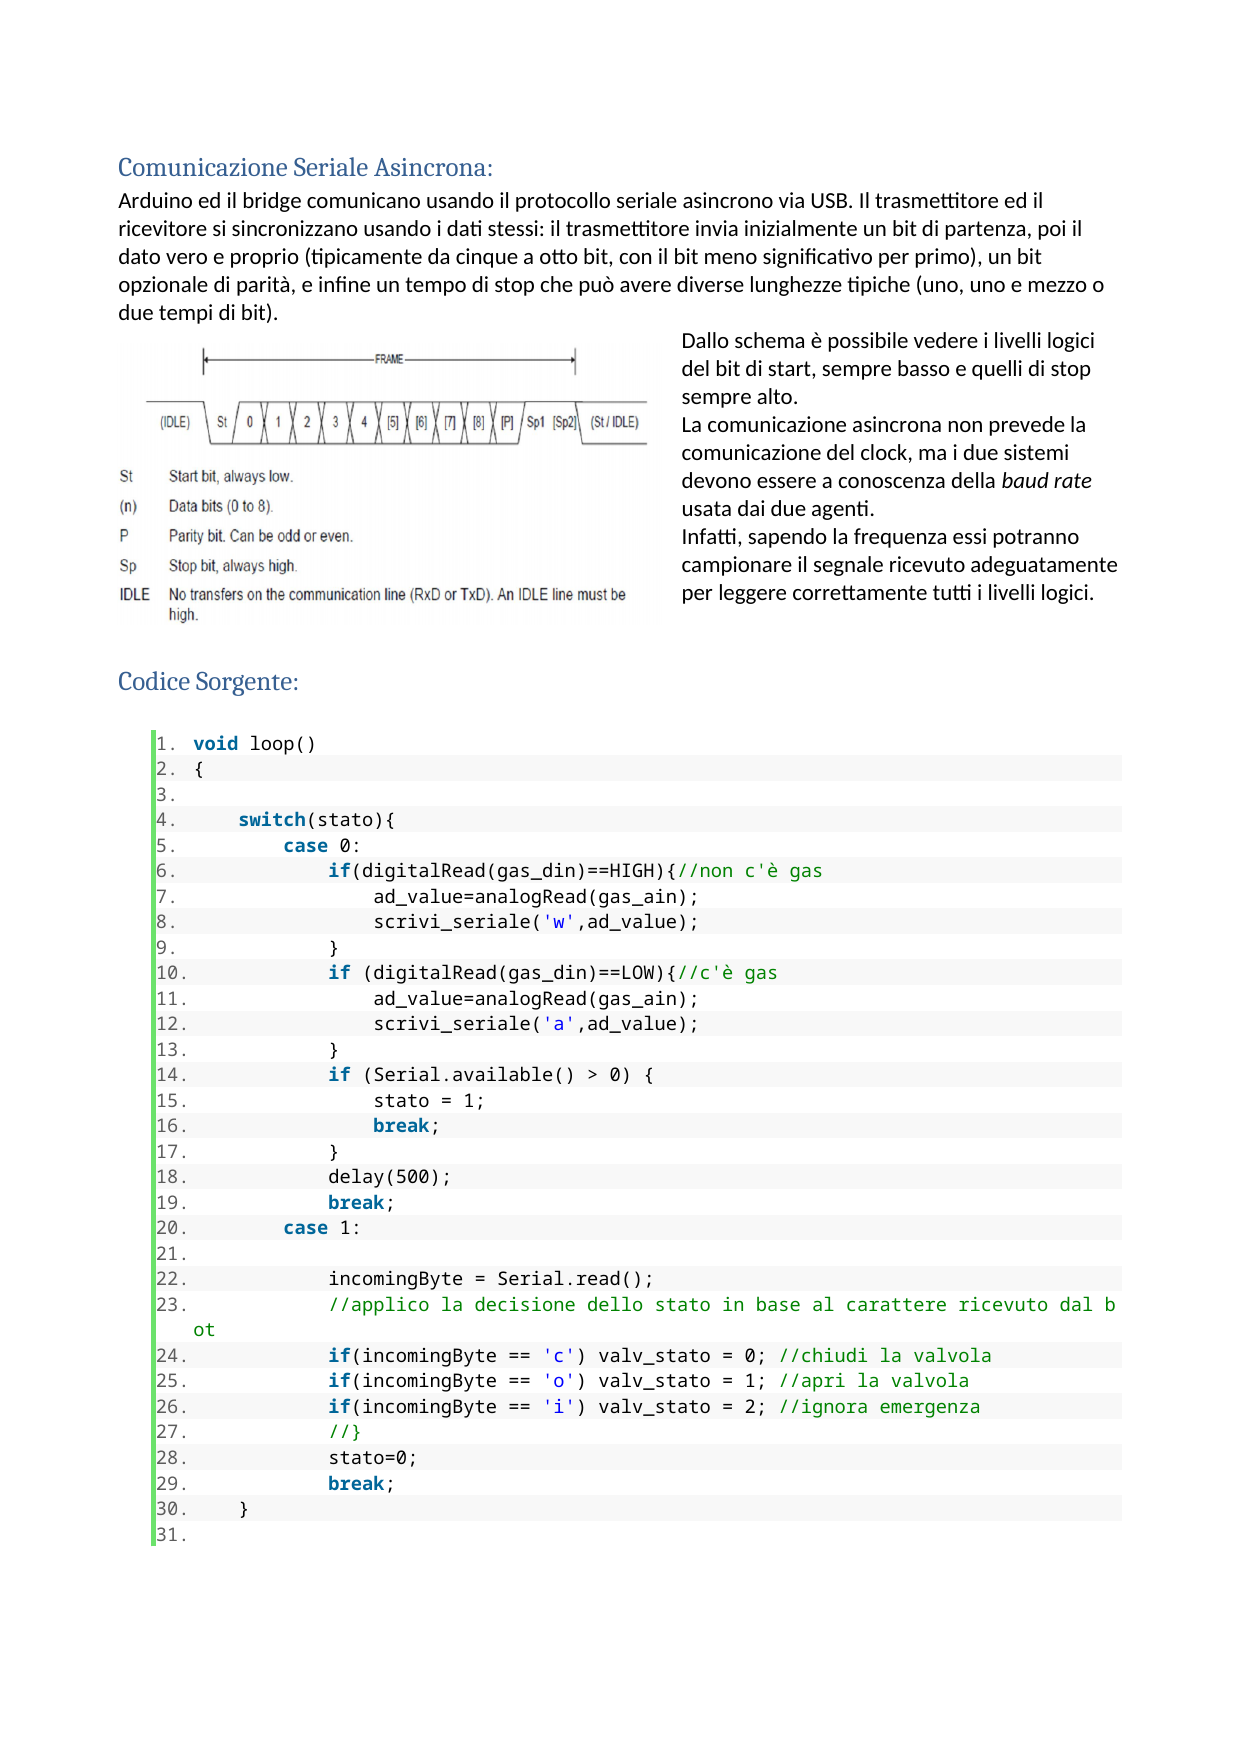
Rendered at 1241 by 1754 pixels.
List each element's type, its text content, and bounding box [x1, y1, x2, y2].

text Arduino ed il bridge comunicano usando il protocollo seriale asincrono via USB. Il trasmettitore ed il ricevitore si sincronizzano usando i dati stessi: il trasmettitore invia inizialmente un bit di partenza, poi il dato vero e proprio (tipicamente da cinque a otto bit, con il bit meno significativo per primo), un bit opzionale di parità, e infine un tempo di stop che può avere diverse lunghezze tipiche (uno, uno e mezzo o due tempi di bit). [118, 186, 1122, 326]
list } [156, 1138, 1122, 1164]
list //} [156, 1419, 1122, 1444]
list case 1: [156, 1215, 1122, 1240]
list } [156, 1036, 1122, 1062]
list if (digitalRead(gas_din)==LOW){//c'è gas [156, 959, 1122, 985]
subtitle Comunicazione Seriale Asincrona: [118, 152, 1122, 183]
picture [117, 327, 663, 625]
list //applico la decisione dello stato in base al carattere ricevuto dal bot [156, 1291, 1122, 1342]
list { [156, 755, 1122, 781]
list ad_value=analogRead(gas_ain); [156, 985, 1122, 1011]
list case 0: [156, 832, 1122, 857]
list delay(500); [156, 1164, 1122, 1189]
list ad_value=analogRead(gas_ain); [156, 883, 1122, 908]
subtitle Codice Sorgente: [118, 666, 1122, 698]
list scrivi_seriale('a',ad_value); [156, 1011, 1122, 1036]
list stato = 1; [156, 1087, 1122, 1113]
list if (Serial.available() > 0) { [156, 1062, 1122, 1087]
list switch(stato){ [156, 806, 1122, 832]
list break; [156, 1113, 1122, 1138]
list } [156, 934, 1122, 959]
text Infatti, sapendo la frequenza essi potranno campionare il segnale ricevuto adeguatamente per leggere correttamente tutti i livelli logici. [663, 522, 1122, 606]
text Dallo schema è possibile vedere i livelli logici del bit di start, sempre basso e quelli di stop sempre alto. [118, 326, 1122, 410]
list void loop() [156, 730, 1122, 755]
list if(incomingByte == 'i') valv_stato = 2; //ignora emergenza [156, 1393, 1122, 1419]
list break; [156, 1470, 1122, 1495]
list scrivi_seriale('w',ad_value); [156, 908, 1122, 934]
list break; [156, 1189, 1122, 1215]
list } [156, 1495, 1122, 1521]
list if(digitalRead(gas_din)==HIGH){//non c'è gas [156, 857, 1122, 883]
list stato=0; [156, 1444, 1122, 1470]
list if(incomingByte == 'o') valv_stato = 1; //apri la valvola [156, 1368, 1122, 1393]
list if(incomingByte == 'c') valv_stato = 0; //chiudi la valvola [156, 1342, 1122, 1368]
list incomingByte = Serial.read(); [156, 1266, 1122, 1291]
text La comunicazione asincrona non prevede la comunicazione del clock, ma i due sistemi devono essere a conoscenza della baud rate usata dai due agenti. [663, 410, 1122, 522]
